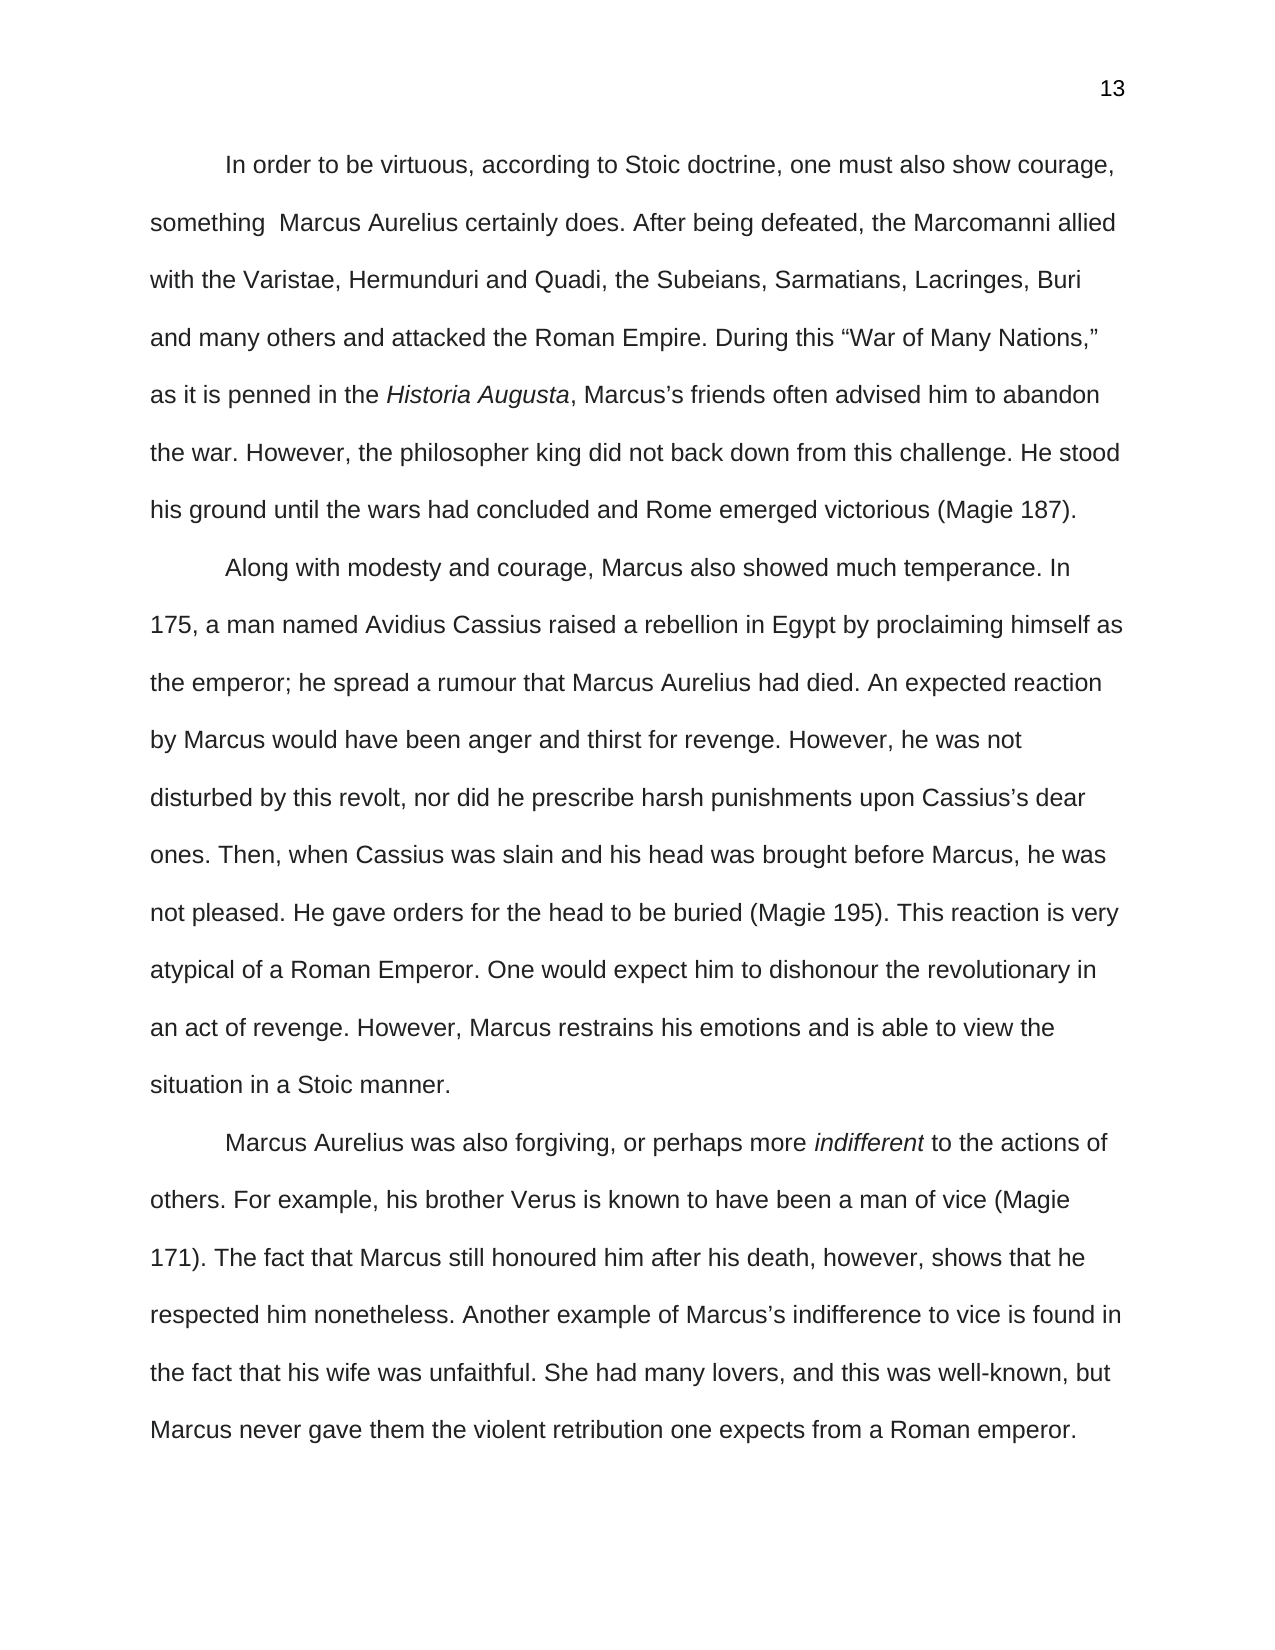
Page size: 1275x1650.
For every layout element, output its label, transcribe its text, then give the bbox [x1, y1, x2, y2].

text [150, 1127, 1125, 1444]
text In order to be virtuous, according to Stoic doctrine, one must also show courage, something Marcus Aurelius certainly does. After being defeated, the Marcomanni allied with the Varistae, Hermunduri and Quadi, the Subeians, Sarmatians, Lacringes, Buri and many others and attacked the Roman Empire. During this “War of Many Nations,” as it is penned in the Historia Augusta, Marcus’s friends often advised him to abandon the war. However, the philosopher king did not back down from this challenge. He stood his ground until the wars had concluded and Rome emerged victorious (Magie 187). [150, 150, 1125, 524]
text Along with modesty and courage, Marcus also showed much temperance. In 175, a man named Avidius Cassius raised a rebellion in Egypt by proclaiming himself as the emperor; he spread a rumour that Marcus Aurelius had died. An expected reaction by Marcus would have been anger and thirst for revenge. However, he was not disturbed by this revolt, nor did he prescribe harsh punishments upon Cassius’s dear ones. Then, when Cassius was slain and his head was brought before Marcus, he was not pleased. He gave orders for the head to be buried (Magie 195). This reaction is very atypical of a Roman Emperor. One would expect him to dishonour the revolutionary in an act of revenge. However, Marcus restrains his emotions and is able to view the situation in a Stoic manner. [150, 552, 1125, 1099]
